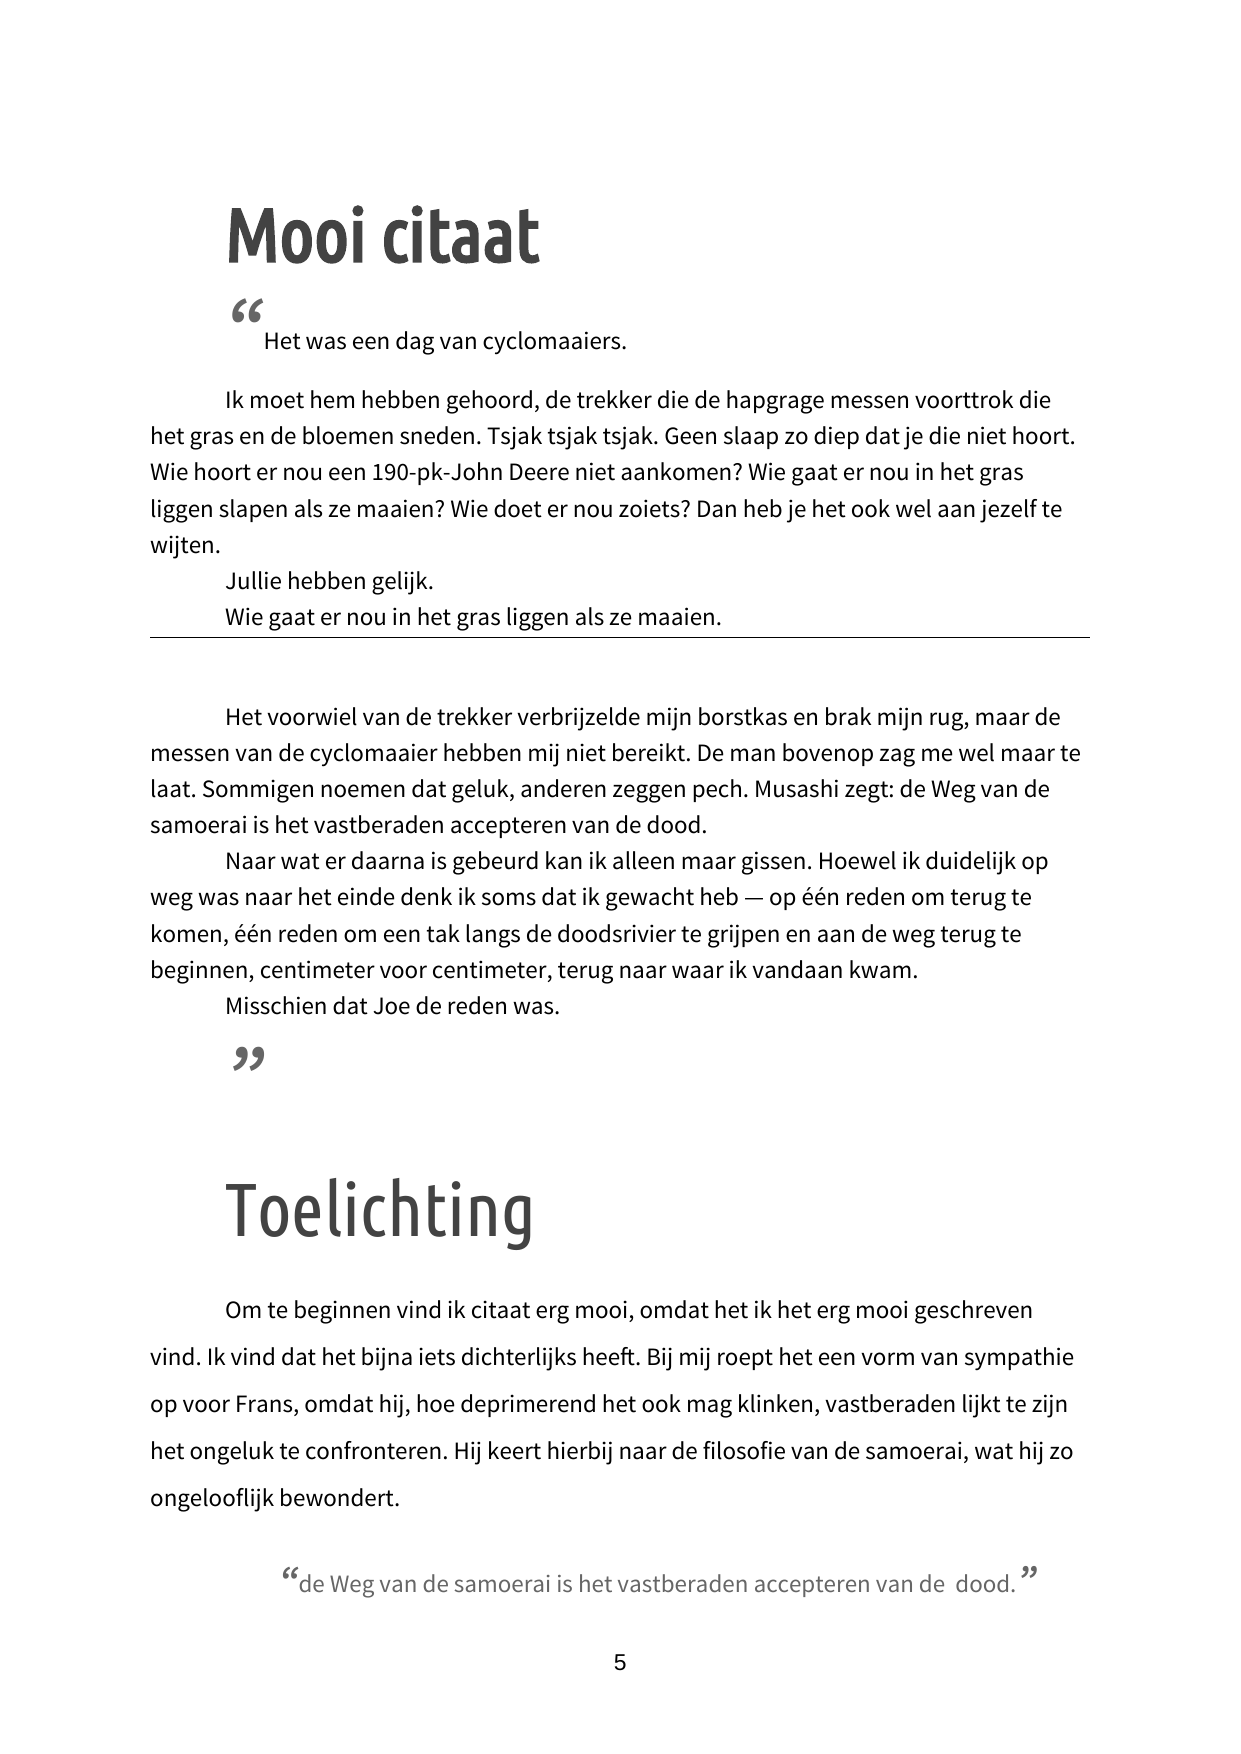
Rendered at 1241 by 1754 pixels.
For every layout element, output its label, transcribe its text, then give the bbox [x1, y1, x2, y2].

text Om te beginnen vind ik citaat erg mooi, omdat het ik het erg mooi geschreven vind. Ik vind dat het bijna iets dichterlijks heeft. Bij mij roept het een vorm van sympathie op voor Frans, omdat hij, hoe deprimerend het ook mag klinken, vastberaden lijkt te zijn het ongeluk te confronteren. Hij keert hierbij naar de filosofie van de samoerai, wat hij zo ongelooflijk bewondert. [150, 1293, 1090, 1514]
text Mooi citaat [150, 189, 1090, 276]
text Toelichting [150, 1164, 1090, 1251]
text “Het was een dag van cyclomaaiers. [150, 276, 1090, 370]
text “de Weg van de samoerai is het vastberaden accepteren van de dood.” [150, 1556, 1090, 1603]
text Naar wat er daarna is gebeurd kan ik alleen maar gissen. Hoewel ik duidelijk op weg was naar het einde denk ik soms dat ik gewacht heb — op één reden om terug te komen, één reden om een tak langs de doodsrivier te grijpen en aan de weg terug te beginnen, centimeter voor centimeter, terug naar waar ik vandaan kwam. [150, 845, 1090, 985]
text Ik moet hem hebben gehoord, de trekker die de hapgrage messen voorttrok die het gras en de bloemen sneden. Tsjak tsjak tsjak. Geen slaap zo diep dat je die niet hoort. Wie hoort er nou een 190-pk-John Deere niet aankomen? Wie gaat er nou in het gras liggen slapen als ze maaien? Wie doet er nou zoiets? Dan heb je het ook wel aan jezelf te wijten. [150, 384, 1090, 560]
text Wie gaat er nou in het gras liggen als ze maaien. [150, 601, 1090, 632]
text Misschien dat Joe de reden was. [150, 990, 1090, 1021]
text ” [150, 1026, 1090, 1120]
text Jullie hebben gelijk. [150, 565, 1090, 596]
text Het voorwiel van de trekker verbrijzelde mijn borstkas en brak mijn rug, maar de messen van de cyclomaaier hebben mij niet bereikt. De man bovenop zag me wel maar te laat. Sommigen noemen dat geluk, anderen zeggen pech. Musashi zegt: de Weg van de samoerai is het vastberaden accepteren van de dood. [150, 701, 1090, 840]
